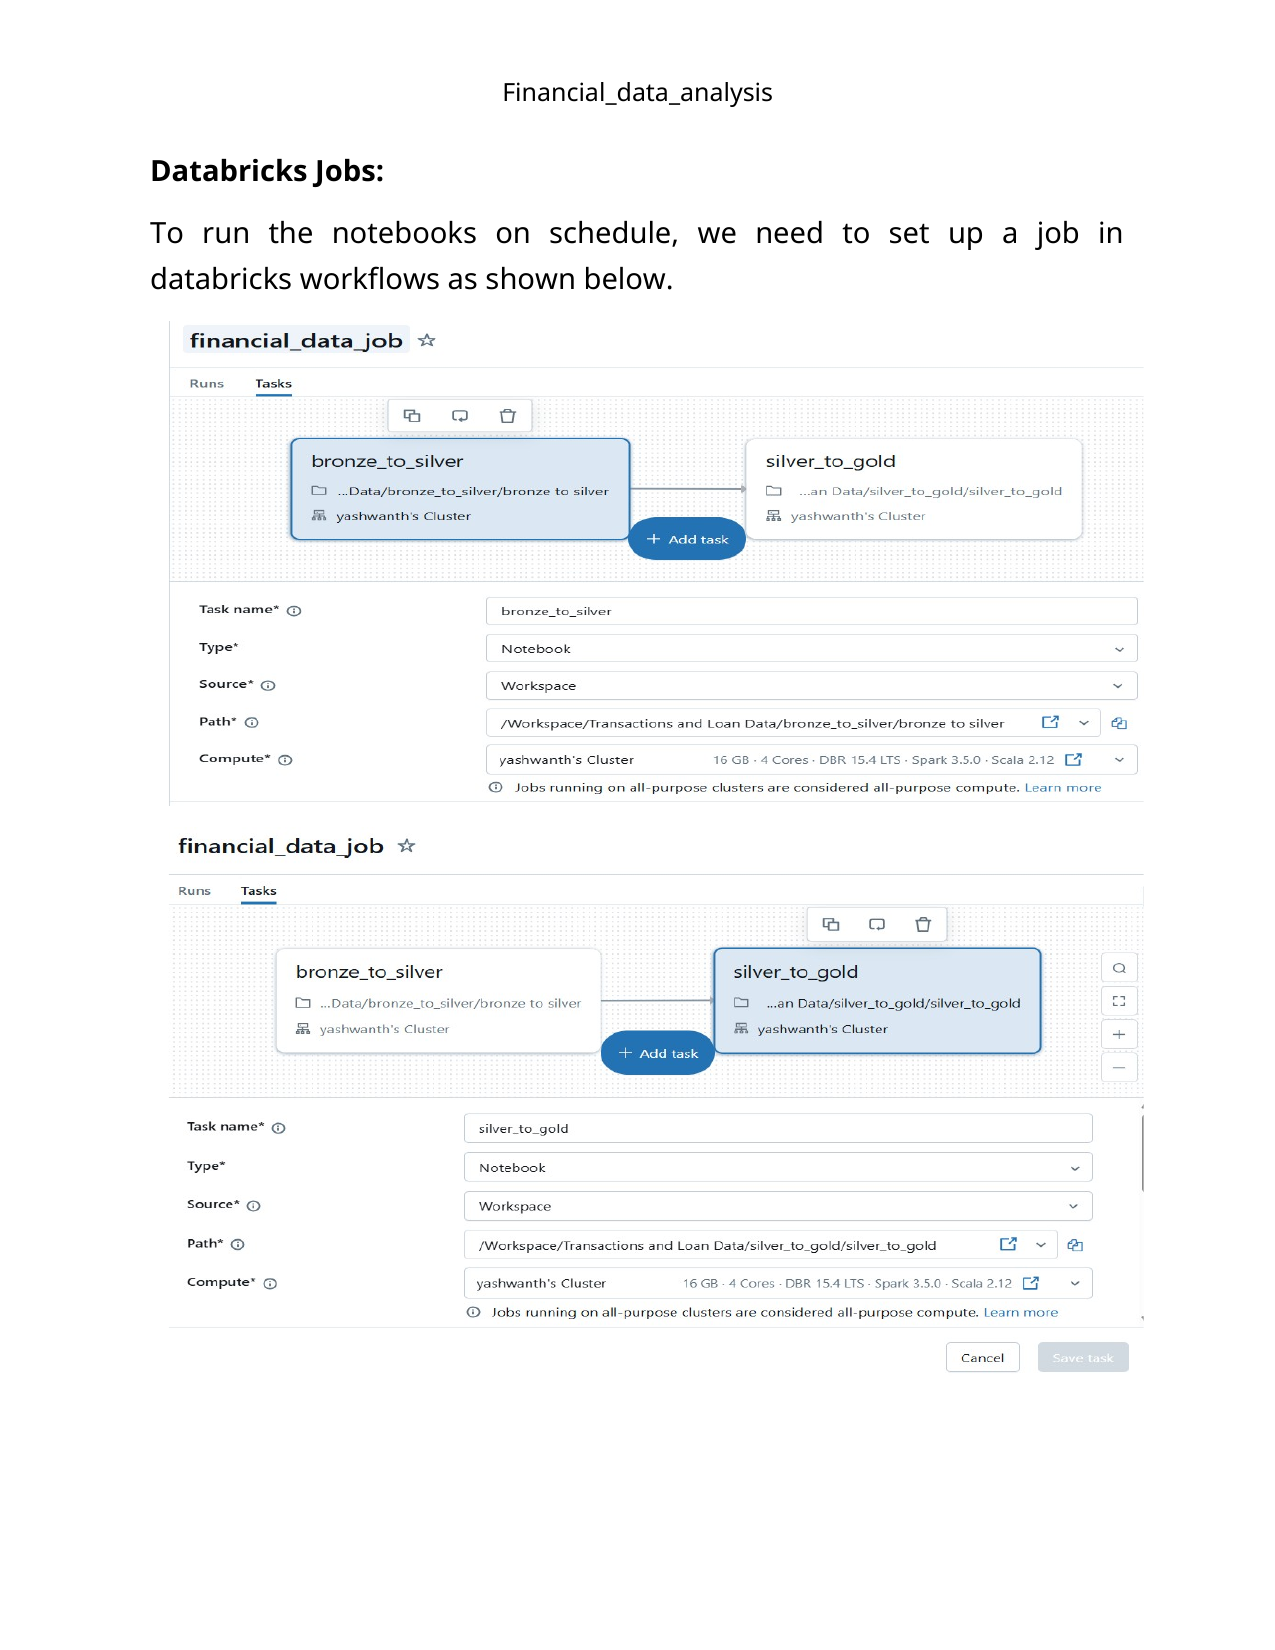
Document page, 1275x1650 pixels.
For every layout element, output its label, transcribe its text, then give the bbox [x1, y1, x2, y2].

text Databricks Jobs: [150, 150, 1125, 190]
text To run the notebooks on schedule, we need to set up a job in databricks workflows as shown below. [150, 213, 1125, 298]
